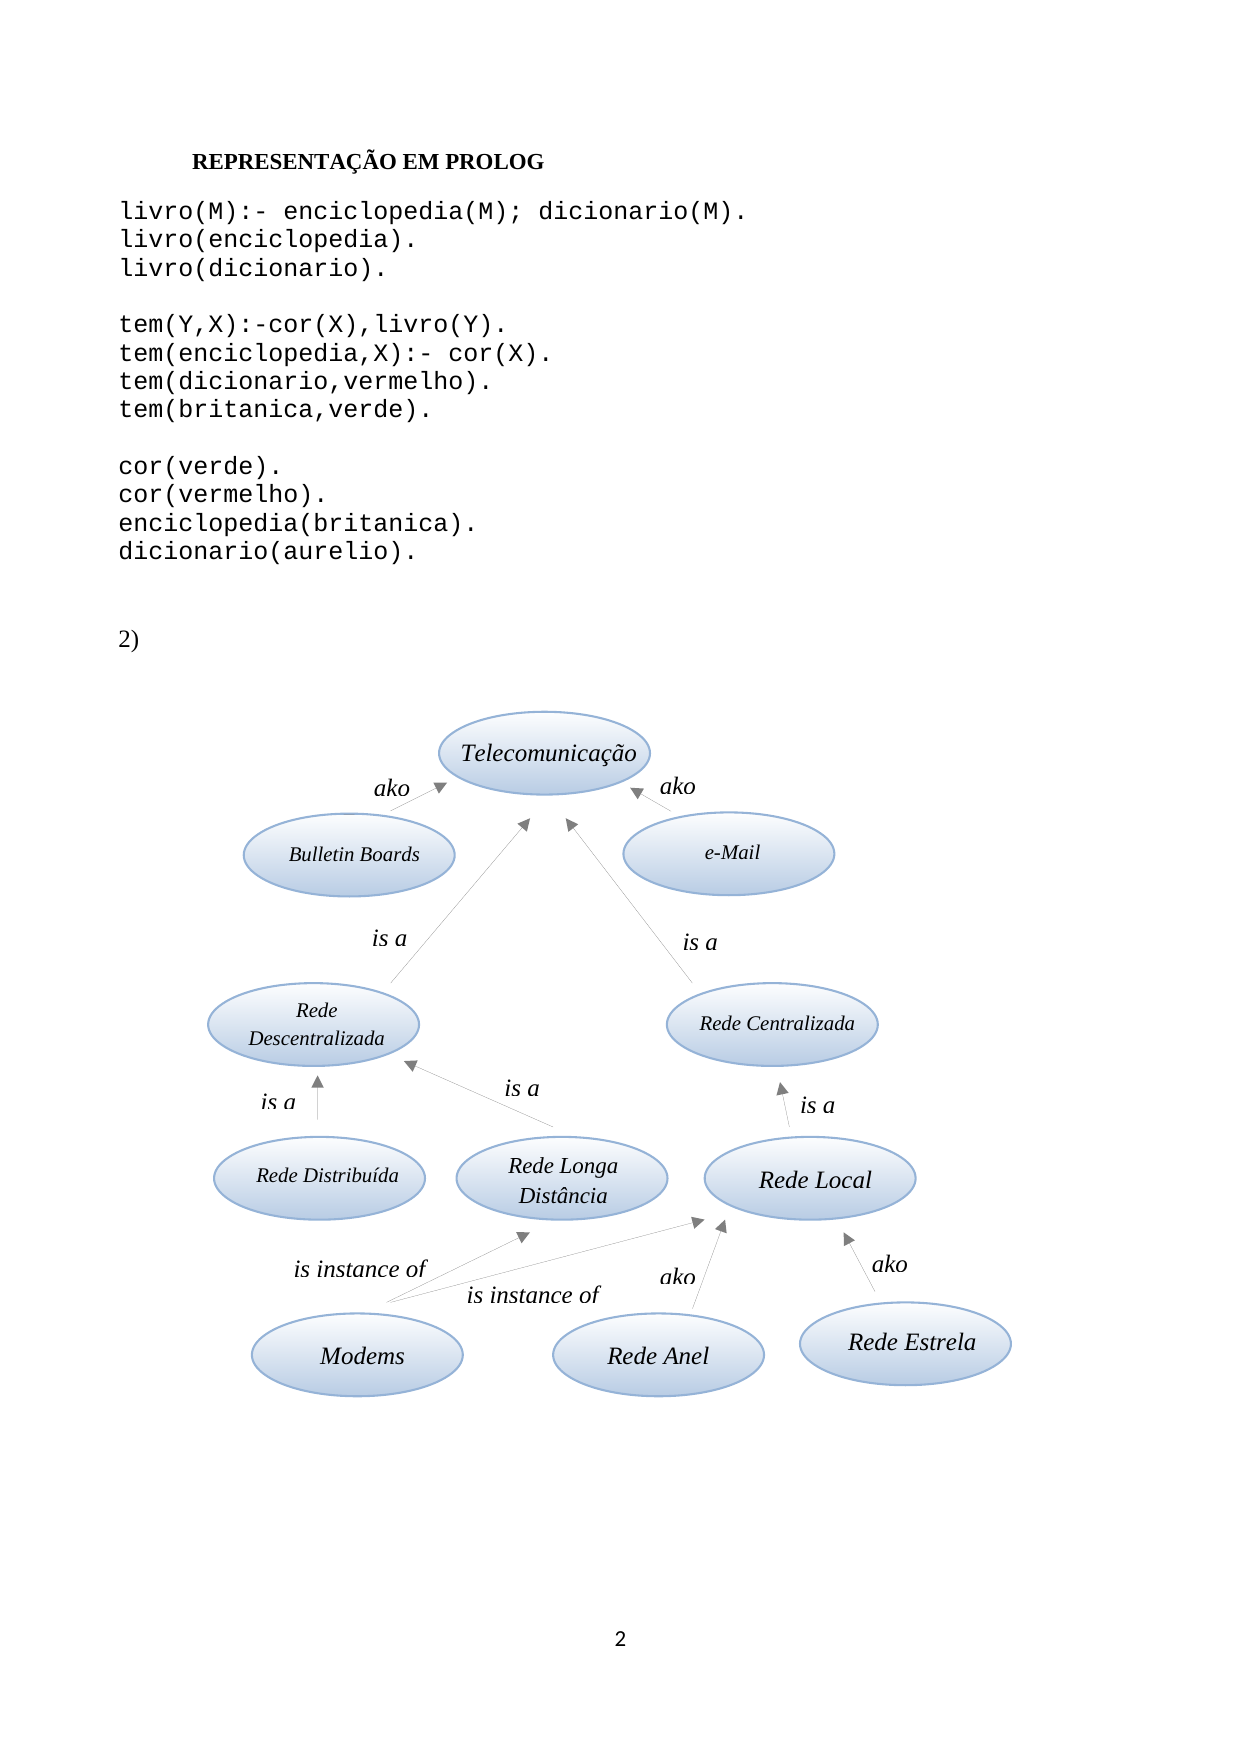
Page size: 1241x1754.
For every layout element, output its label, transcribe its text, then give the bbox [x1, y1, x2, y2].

text enciclopedia(britanica). [118, 510, 1122, 539]
text livro(dicionario). [118, 255, 1122, 284]
text tem(enciclopedia,X):- cor(X). [118, 340, 1122, 369]
text tem(britanica,verde). [118, 397, 1122, 425]
text tem(dicionario,vermelho). [118, 369, 1122, 397]
text livro(M):- enciclopedia(M); dicionario(M). [118, 199, 1122, 227]
text livro(enciclopedia). [118, 227, 1122, 255]
text dicionario(aurelio). [118, 539, 1122, 567]
text cor(verde). [118, 454, 1122, 482]
text tem(Y,X):-cor(X),livro(Y). [118, 312, 1122, 340]
text 2) [118, 624, 1122, 653]
text REPRESENTAÇÃO EM PROLOG [118, 148, 1122, 174]
text cor(vermelho). [118, 482, 1122, 510]
